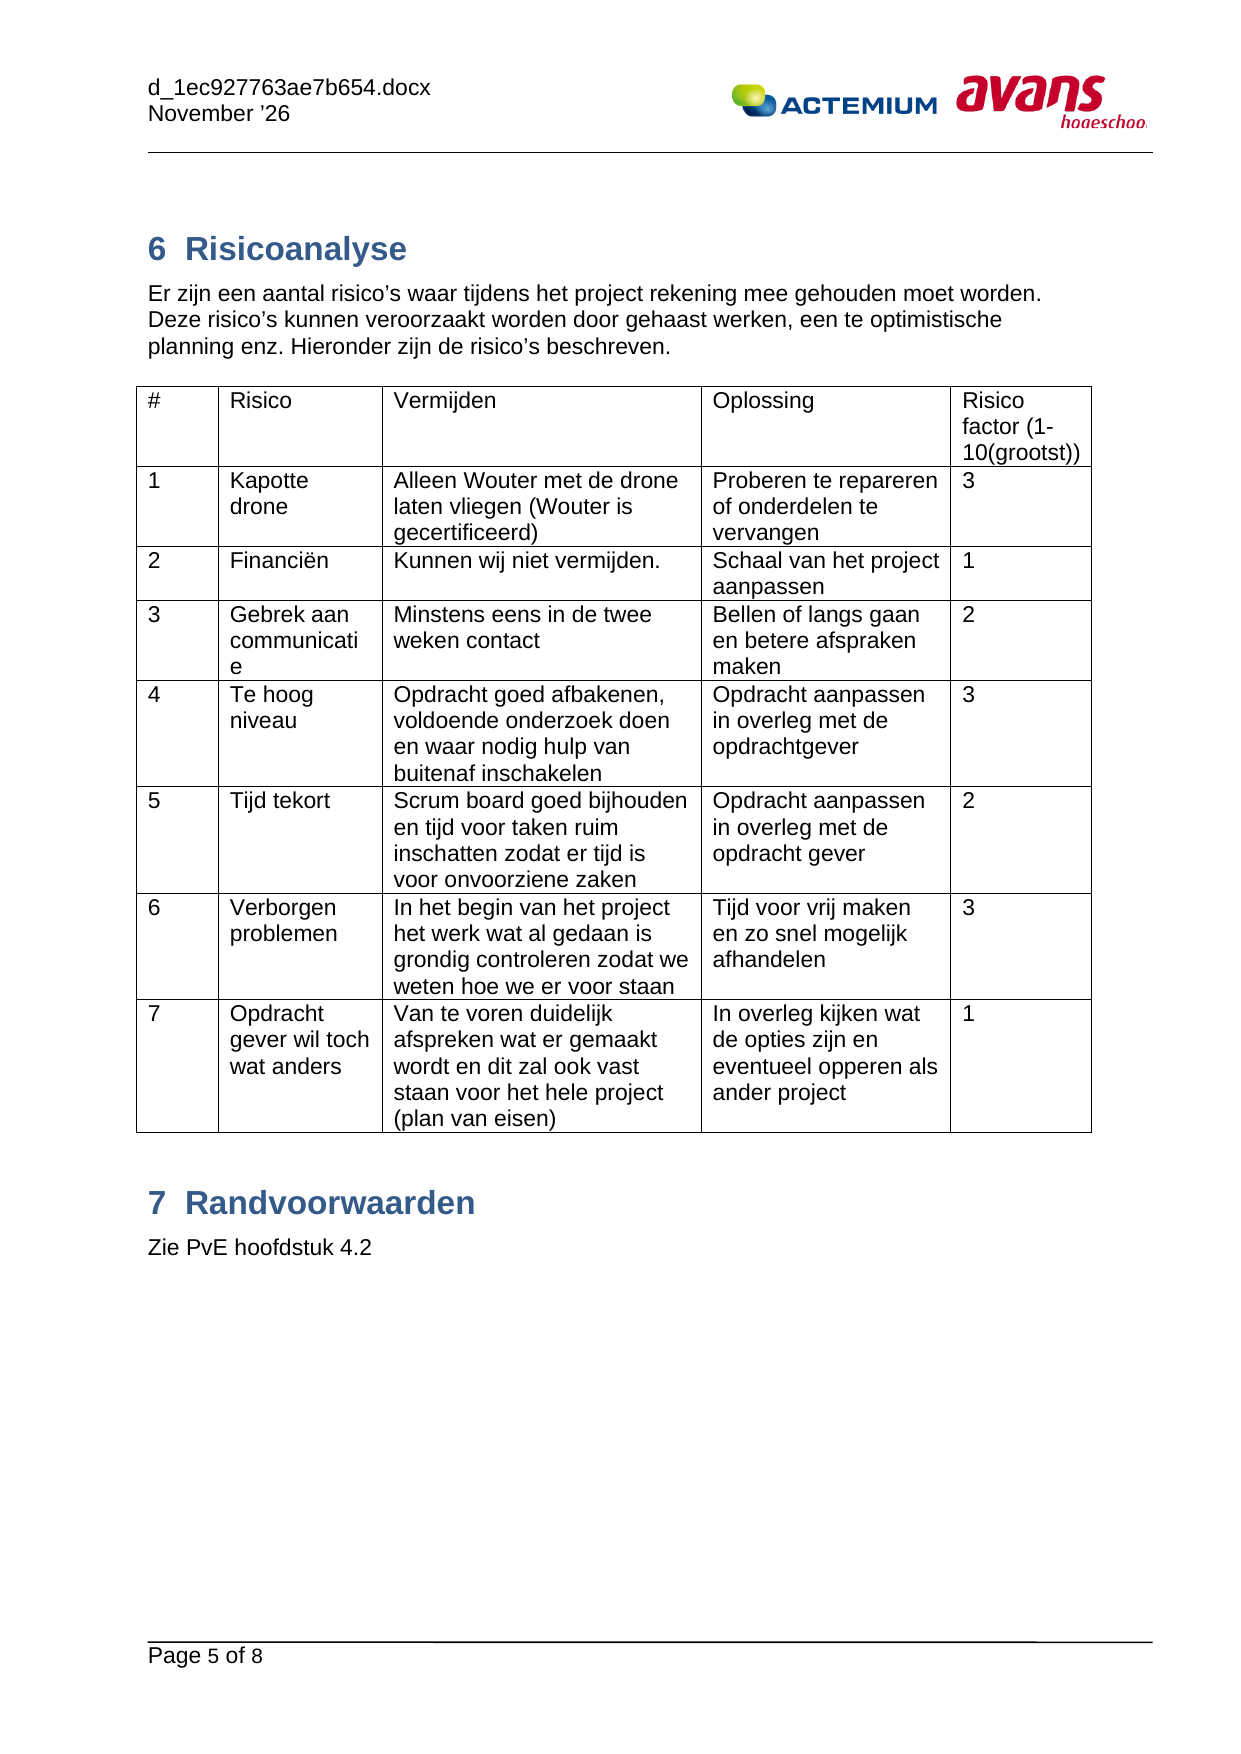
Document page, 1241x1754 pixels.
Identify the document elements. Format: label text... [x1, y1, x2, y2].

table_header Vermijden [383, 387, 701, 466]
table_cell In het begin van het project het werk wat al gedaan is grondig controleren zodat we weten hoe we er voor staan [383, 894, 701, 999]
table_cell Bellen of langs gaan en betere afspraken maken [702, 601, 950, 679]
table_cell Minstens eens in de twee weken contact [383, 601, 701, 679]
table_cell 5 [137, 787, 218, 892]
table_cell In overleg kijken wat de opties zijn en eventueel opperen als ander project [702, 1000, 950, 1132]
picture [723, 76, 949, 127]
table_cell 1 [951, 1000, 1091, 1132]
table_cell Verborgen problemen [219, 894, 382, 999]
table_cell Gebrek aan communicatie [219, 601, 382, 679]
picture [956, 75, 1147, 129]
table_cell 2 [951, 787, 1091, 892]
table_header Risico factor (1-10(grootst)) [951, 387, 1091, 466]
table_cell Opdracht gever wil toch wat anders [219, 1000, 382, 1132]
table_cell Opdracht aanpassen in overleg met de opdracht gever [702, 787, 950, 892]
table_cell 2 [951, 601, 1091, 679]
table_cell 4 [137, 681, 218, 786]
subtitle Randvoorwaarden [148, 1183, 1093, 1221]
table_header Oplossing [702, 387, 950, 466]
table_cell 2 [137, 547, 218, 599]
table_cell Kapotte drone [219, 467, 382, 546]
table_cell Proberen te repareren of onderdelen te vervangen [702, 467, 950, 546]
table_cell 3 [951, 681, 1091, 786]
table_header # [137, 387, 218, 466]
table_cell Van te voren duidelijk afspreken wat er gemaakt wordt en dit zal ook vast staan voor het hele project (plan van eisen) [383, 1000, 701, 1132]
table_cell Kunnen wij niet vermijden. [383, 547, 701, 599]
table_cell 7 [137, 1000, 218, 1132]
text Zie PvE hoofdstuk 4.2 [148, 1234, 1093, 1260]
table_cell 3 [951, 894, 1091, 999]
table_cell Financiën [219, 547, 382, 599]
table_cell Schaal van het project aanpassen [702, 547, 950, 599]
table_cell 1 [137, 467, 218, 546]
table_cell 1 [951, 547, 1091, 599]
table_cell Tijd tekort [219, 787, 382, 892]
table_cell Alleen Wouter met de drone laten vliegen (Wouter is gecertificeerd) [383, 467, 701, 546]
table_cell 3 [951, 467, 1091, 546]
table_header Risico [219, 387, 382, 466]
table_cell Opdracht aanpassen in overleg met de opdrachtgever [702, 681, 950, 786]
table_cell Tijd voor vrij maken en zo snel mogelijk afhandelen [702, 894, 950, 999]
subtitle Risicoanalyse [148, 229, 1093, 268]
table_cell 3 [137, 601, 218, 679]
table_cell Scrum board goed bijhouden en tijd voor taken ruim inschatten zodat er tijd is voor onvoorziene zaken [383, 787, 701, 892]
table_cell Te hoog niveau [219, 681, 382, 786]
table_cell Opdracht goed afbakenen, voldoende onderzoek doen en waar nodig hulp van buitenaf inschakelen [383, 681, 701, 786]
text Er zijn een aantal risico’s waar tijdens het project rekening mee gehouden moet worden. Deze risico’s kunnen veroorzaakt worden door gehaast werken, een te optimistische planning enz. Hieronder zijn de risico’s beschreven. [148, 280, 1093, 359]
table_cell 6 [137, 894, 218, 999]
